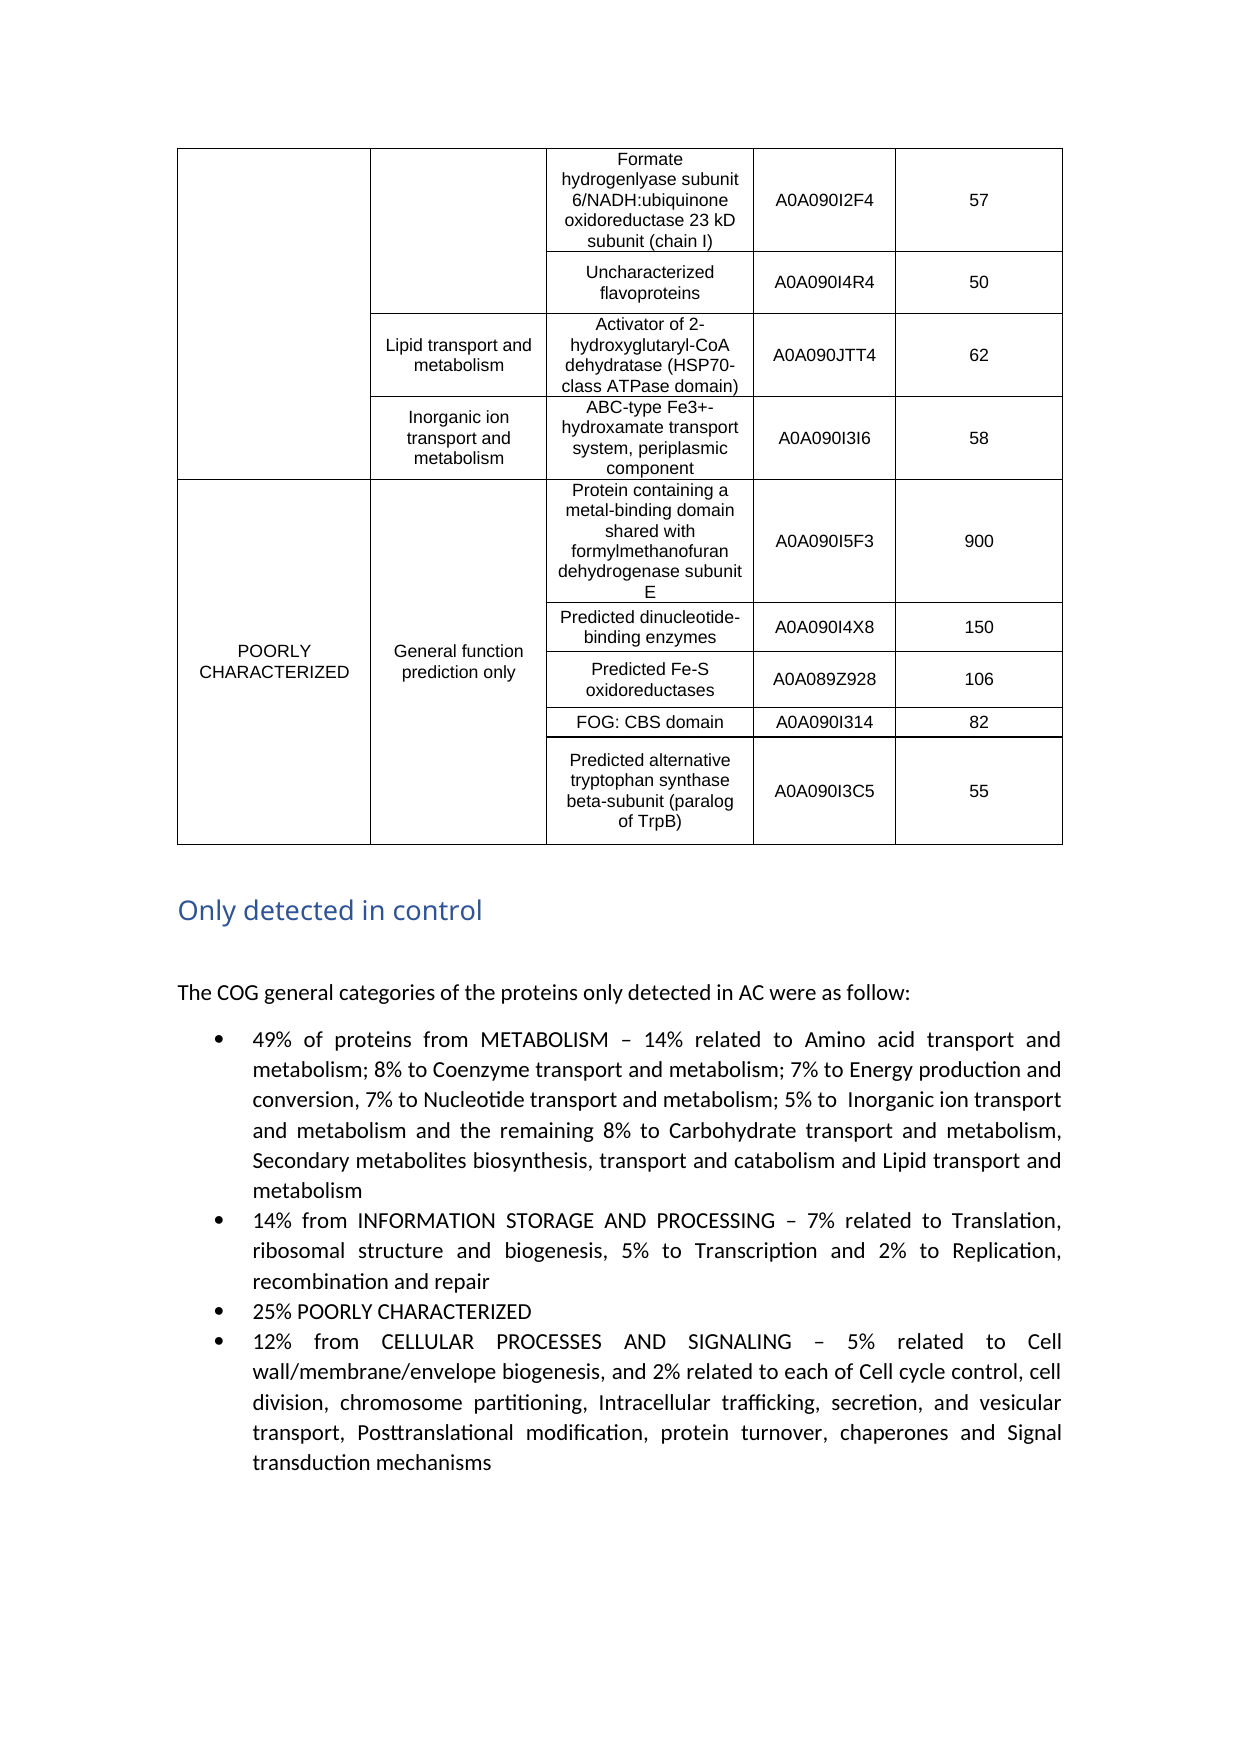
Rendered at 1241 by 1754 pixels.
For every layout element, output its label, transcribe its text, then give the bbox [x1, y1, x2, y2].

table_cell A0A090I4R4 [754, 252, 895, 313]
table_cell Inorganic ion transport and metabolism [371, 397, 546, 478]
list 25% POORLY CHARACTERIZED [215, 1297, 1063, 1325]
table_cell 58 [896, 397, 1062, 478]
table_cell Predicted Fe-S oxidoreductases [547, 652, 753, 707]
table_cell 62 [896, 314, 1062, 396]
table_cell POORLY CHARACTERIZED [178, 480, 370, 844]
table_cell Predicted alternative tryptophan synthase beta-subunit (paralog of TrpB) [547, 738, 753, 844]
text The COG general categories of the proteins only detected in AC were as follow: [177, 978, 1063, 1006]
list 49% of proteins from METABOLISM – 14% related to Amino acid transport and metabolism; 8% to Coenzyme transport and metabolism; 7% to Energy production and conversion, 7% to Nucleotide transport and metabolism; 5% to Inorganic ion transport and metabolism and the remaining 8% to Carbohydrate transport and metabolism, Secondary metabolites biosynthesis, transport and catabolism and Lipid transport and metabolism [215, 1025, 1063, 1204]
table_cell A0A090I5F3 [754, 480, 895, 602]
table_cell FOG: CBS domain [547, 708, 753, 736]
table_cell Predicted dinucleotide-binding enzymes [547, 603, 753, 651]
list 14% from INFORMATION STORAGE AND PROCESSING – 7% related to Translation, ribosomal structure and biogenesis, 5% to Transcription and 2% to Replication, recombination and repair [215, 1206, 1063, 1295]
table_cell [547, 149, 753, 251]
table_cell A0A090I3C5 [754, 738, 895, 844]
table_cell Uncharacterized flavoproteins [547, 252, 753, 313]
table_cell Protein containing a metal-binding domain shared with formylmethanofuran dehydrogenase subunit E [547, 480, 753, 602]
table_cell 50 [896, 252, 1062, 313]
table_cell General function prediction only [371, 480, 546, 844]
table_cell A0A090I314 [754, 708, 895, 736]
table_cell Lipid transport and metabolism [371, 314, 546, 396]
table_cell A0A090I3I6 [754, 397, 895, 478]
table_cell 82 [896, 708, 1062, 736]
table_cell ABC-type Fe3+-hydroxamate transport system, periplasmic component [547, 397, 753, 478]
table_cell 106 [896, 652, 1062, 707]
table_cell Activator of 2-hydroxyglutaryl-CoA dehydratase (HSP70-class ATPase domain) [547, 314, 753, 396]
table_cell A0A090I4X8 [754, 603, 895, 651]
list 12% from CELLULAR PROCESSES AND SIGNALING – 5% related to Cell wall/membrane/envelope biogenesis, and 2% related to each of Cell cycle control, cell division, chromosome partitioning, Intracellular trafficking, secretion, and vesicular transport, Posttranslational modification, protein turnover, chaperones and Signal transduction mechanisms [215, 1327, 1063, 1476]
table_cell 150 [896, 603, 1062, 651]
table_cell A0A090JTT4 [754, 314, 895, 396]
subtitle Only detected in control [177, 892, 1063, 928]
table_cell 57 [896, 149, 1062, 251]
table_cell 900 [896, 480, 1062, 602]
table_cell 55 [896, 738, 1062, 844]
table_cell A0A090I2F4 [754, 149, 895, 251]
table_cell A0A089Z928 [754, 652, 895, 707]
